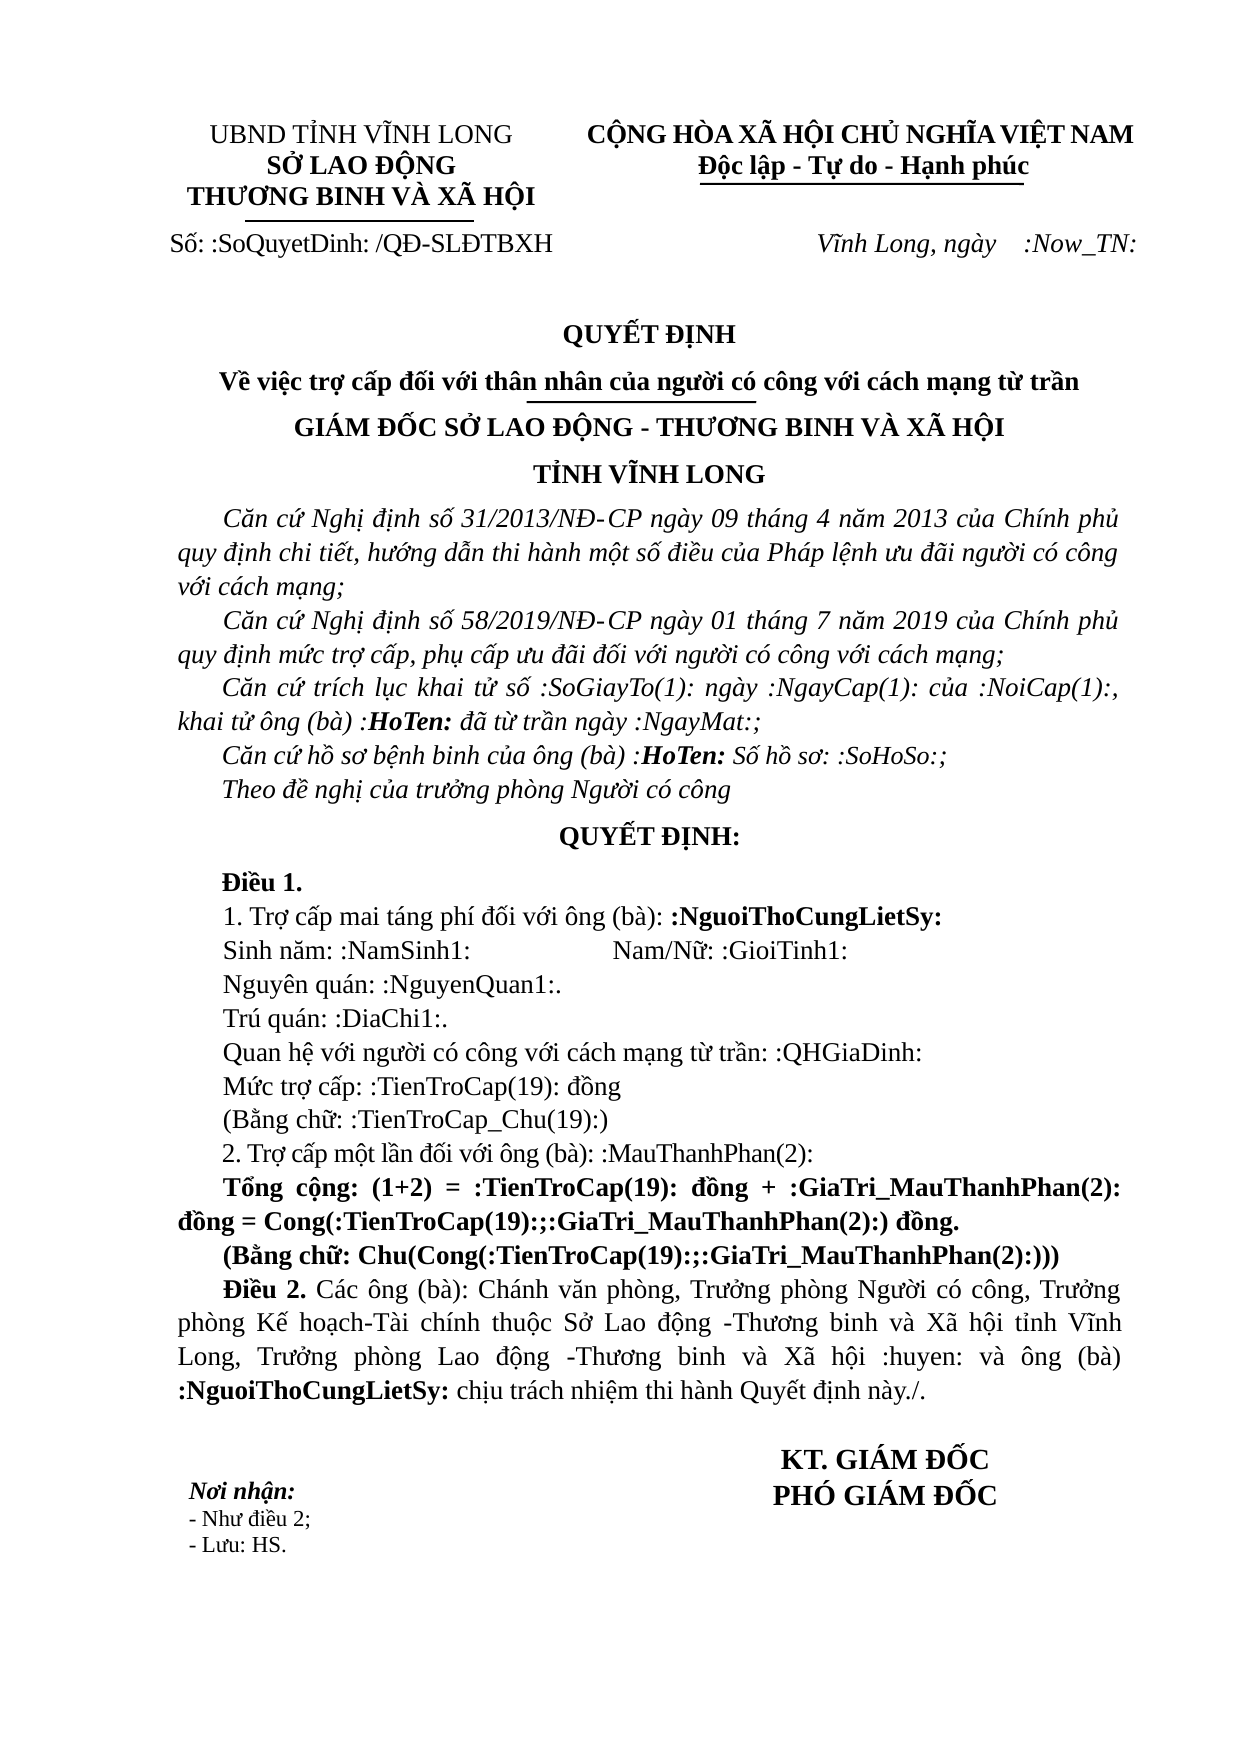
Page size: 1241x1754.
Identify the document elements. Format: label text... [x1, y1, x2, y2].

table_header CỘNG HÒA XÃ HỘI CHỦ NGHĨA VIỆT NAM Độc lập - Tự do - Hạnh phúc Vĩnh Long, ngày :Now_TN: [575, 118, 1151, 271]
text Theo đề nghị của trưởng phòng Người có công [177, 773, 1122, 804]
text Điều 1. [177, 866, 1122, 898]
text Điều 2. Các ông (bà): Chánh văn phòng, Trưởng phòng Người có công, Trưởng phòng Kế hoạch-Tài chính thuộc Sở Lao động -Thương binh và Xã hội tỉnh Vĩnh Long, Trưởng phòng Lao động -Thương binh và Xã hội :huyen: và ông (bà) :NguoiThoCungLietSy: chịu trách nhiệm thi hành Quyết định này./. [177, 1273, 1122, 1405]
text Trú quán: :DiaChi1:. [177, 1002, 1122, 1033]
text (Bằng chữ: :TienTroCap_Chu(19):) [177, 1103, 1122, 1134]
text Quan hệ với người có công với cách mạng từ trần: :QHGiaDinh: [177, 1036, 1122, 1067]
table_header QUYẾT ĐỊNH Về việc trợ cấp đối với thân nhân của người có công với cách mạng từ trần GIÁM ĐỐC SỞ LAO ĐỘNG - THƯƠNG BINH VÀ XÃ HỘI TỈNH VĨNH LONG [177, 318, 1121, 502]
text QUYẾT ĐỊNH: [177, 820, 1122, 851]
text 2. Trợ cấp một lần đối với ông (bà): :MauThanhPhan(2): [177, 1137, 1122, 1168]
text Mức trợ cấp: :TienTroCap(19): đồng [177, 1069, 1122, 1101]
text Sinh năm: :NamSinh1: Nam/Nữ: :GioiTinh1: [177, 934, 1122, 965]
text Nguyên quán: :NguyenQuan1:. [177, 968, 1122, 999]
table_header UBND TỈNH VĨNH LONG SỞ LAO ĐỘNG THƯƠNG BINH VÀ XÃ HỘI Số: :SoQuyetDinh: /QĐ-SLĐTBXH [147, 118, 575, 271]
text Tổng cộng: (1+2) = :TienTroCap(19): đồng + :GiaTri_MauThanhPhan(2): đồng = Cong(:TienTroCap(19):;:GiaTri_MauThanhPhan(2):) đồng. [177, 1171, 1122, 1236]
text 1. Trợ cấp mai táng phí đối với ông (bà): :NguoiThoCungLietSy: [177, 900, 1122, 931]
text Căn cứ trích lục khai tử số :SoGiayTo(1): ngày :NgayCap(1): của :NoiCap(1):, khai tử ông (bà) :HoTen: đã từ trần ngày :NgayMat:; [177, 672, 1122, 737]
table_header KT. GIÁM ĐỐC PHÓ GIÁM ĐỐC [649, 1442, 1121, 1559]
text Căn cứ Nghị định số 31/2013/NĐ-CP ngày 09 tháng 4 năm 2013 của Chính phủ quy định chi tiết, hướng dẫn thi hành một số điều của Pháp lệnh ưu đãi người có công với cách mạng; [177, 502, 1122, 601]
text Căn cứ Nghị định số 58/2019/NĐ-CP ngày 01 tháng 7 năm 2019 của Chính phủ quy định mức trợ cấp, phụ cấp ưu đãi đối với người có công với cách mạng; [177, 604, 1122, 669]
table_header Nơi nhận: - Như điều 2; - Lưu: HS. [177, 1442, 649, 1559]
text Căn cứ hồ sơ bệnh binh của ông (bà) :HoTen: Số hồ sơ: :SoHoSo:; [177, 739, 1122, 770]
text (Bằng chữ: Chu(Cong(:TienTroCap(19):;:GiaTri_MauThanhPhan(2):))) [177, 1239, 1122, 1270]
